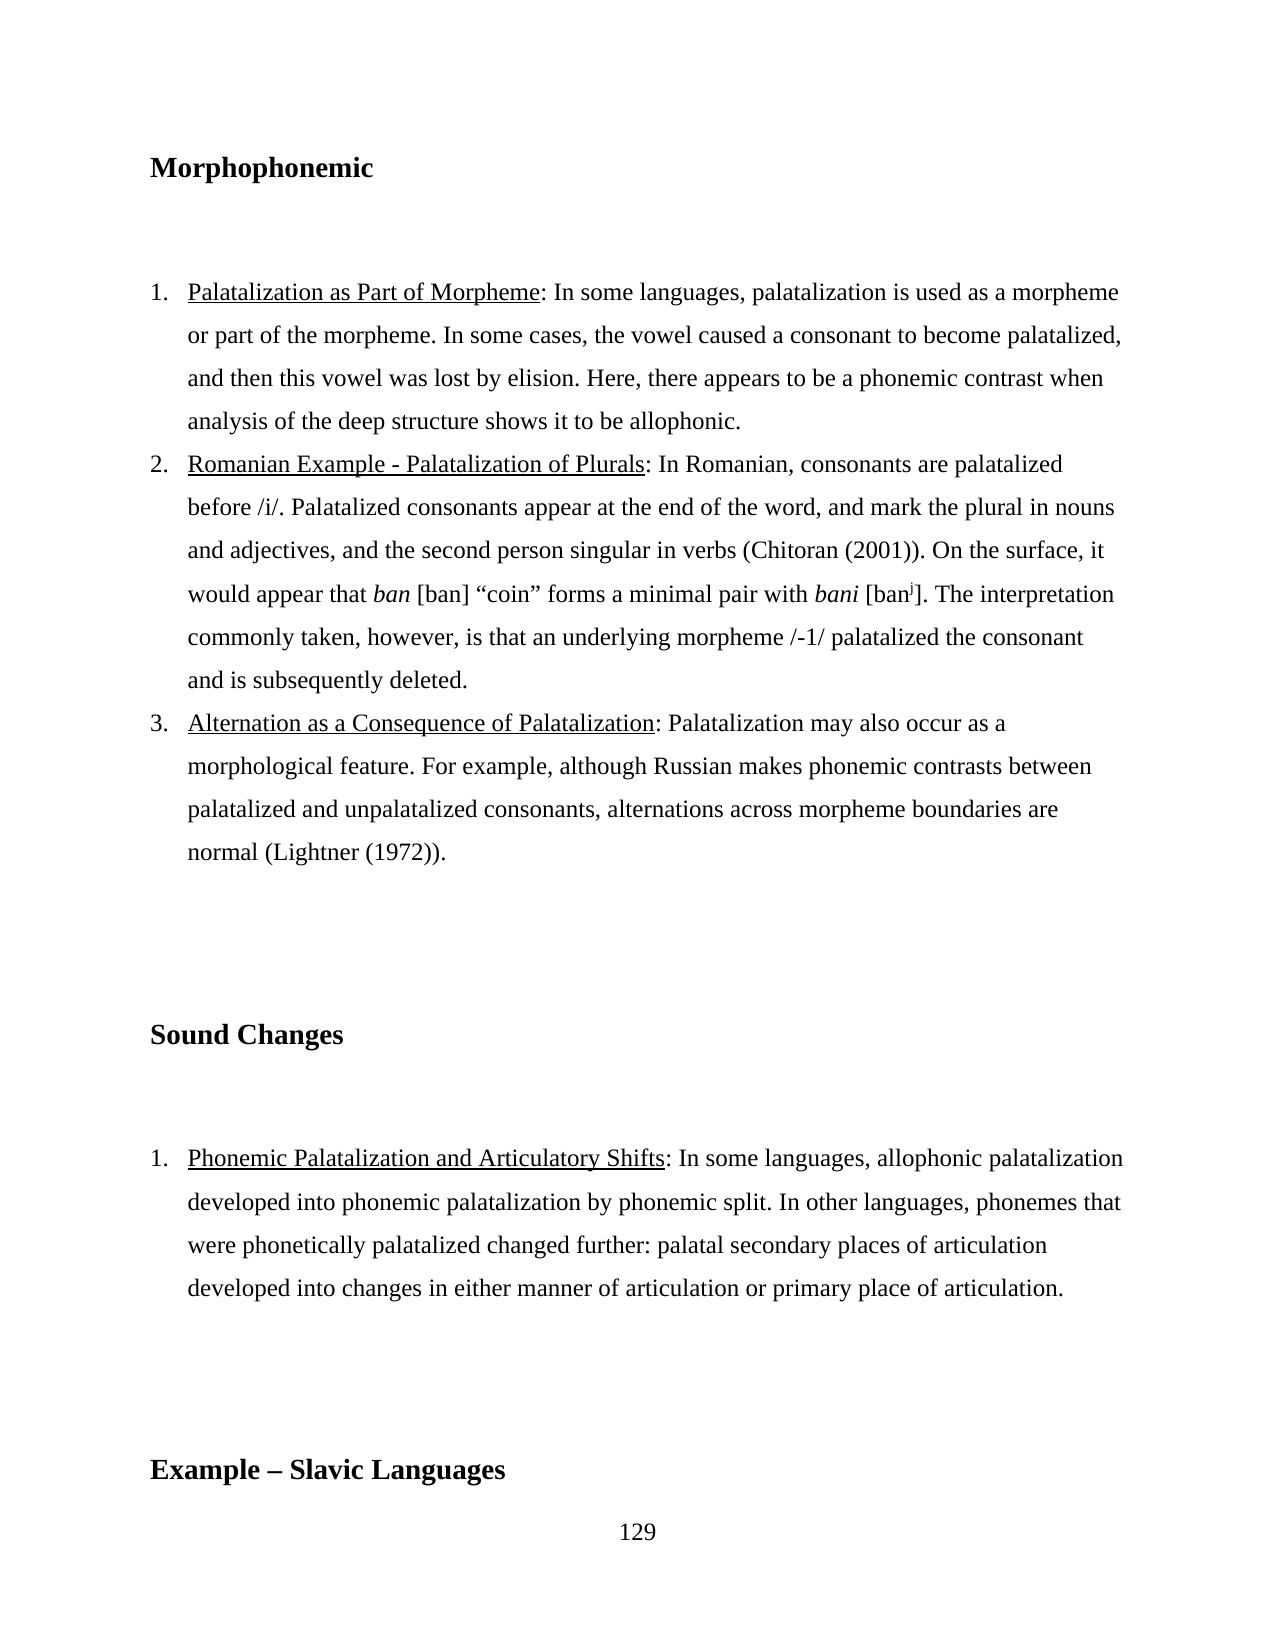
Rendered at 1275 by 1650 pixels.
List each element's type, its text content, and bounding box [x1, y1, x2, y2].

list Palatalization as Part of Morpheme: In some languages, palatalization is used as a morpheme or part of the morpheme. In some cases, the vowel caused a consonant to become palatalized, and then this vowel was lost by elision. Here, there appears to be a phonemic contrast when analysis of the deep structure shows it to be allophonic. [150, 277, 1125, 435]
list Romanian Example - Palatalization of Plurals: In Romanian, consonants are palatalized before /i/. Palatalized consonants appear at the end of the word, and mark the plural in nouns and adjectives, and the second person singular in verbs (Chitoran (2001)). On the surface, it would appear that ban [ban] “coin” forms a minimal pair with bani [banj]. The interpretation commonly taken, however, is that an underlying morpheme /-1/ palatalized the consonant and is subsequently deleted. [150, 449, 1125, 694]
list Phonemic Palatalization and Articulatory Shifts: In some languages, allophonic palatalization developed into phonemic palatalization by phonemic split. In other languages, phonemes that were phonetically palatalized changed further: palatal secondary places of articulation developed into changes in either manner of articulation or primary place of articulation. [150, 1143, 1125, 1302]
text Sound Changes [150, 1017, 1125, 1050]
list Alternation as a Consequence of Palatalization: Palatalization may also occur as a morphological feature. For example, although Russian makes phonemic contrasts between palatalized and unpalatalized consonants, alternations across morpheme boundaries are normal (Lightner (1972)). [150, 708, 1125, 866]
text Morphophonemic [150, 150, 1125, 183]
text Example – Slavic Languages [150, 1452, 1125, 1486]
